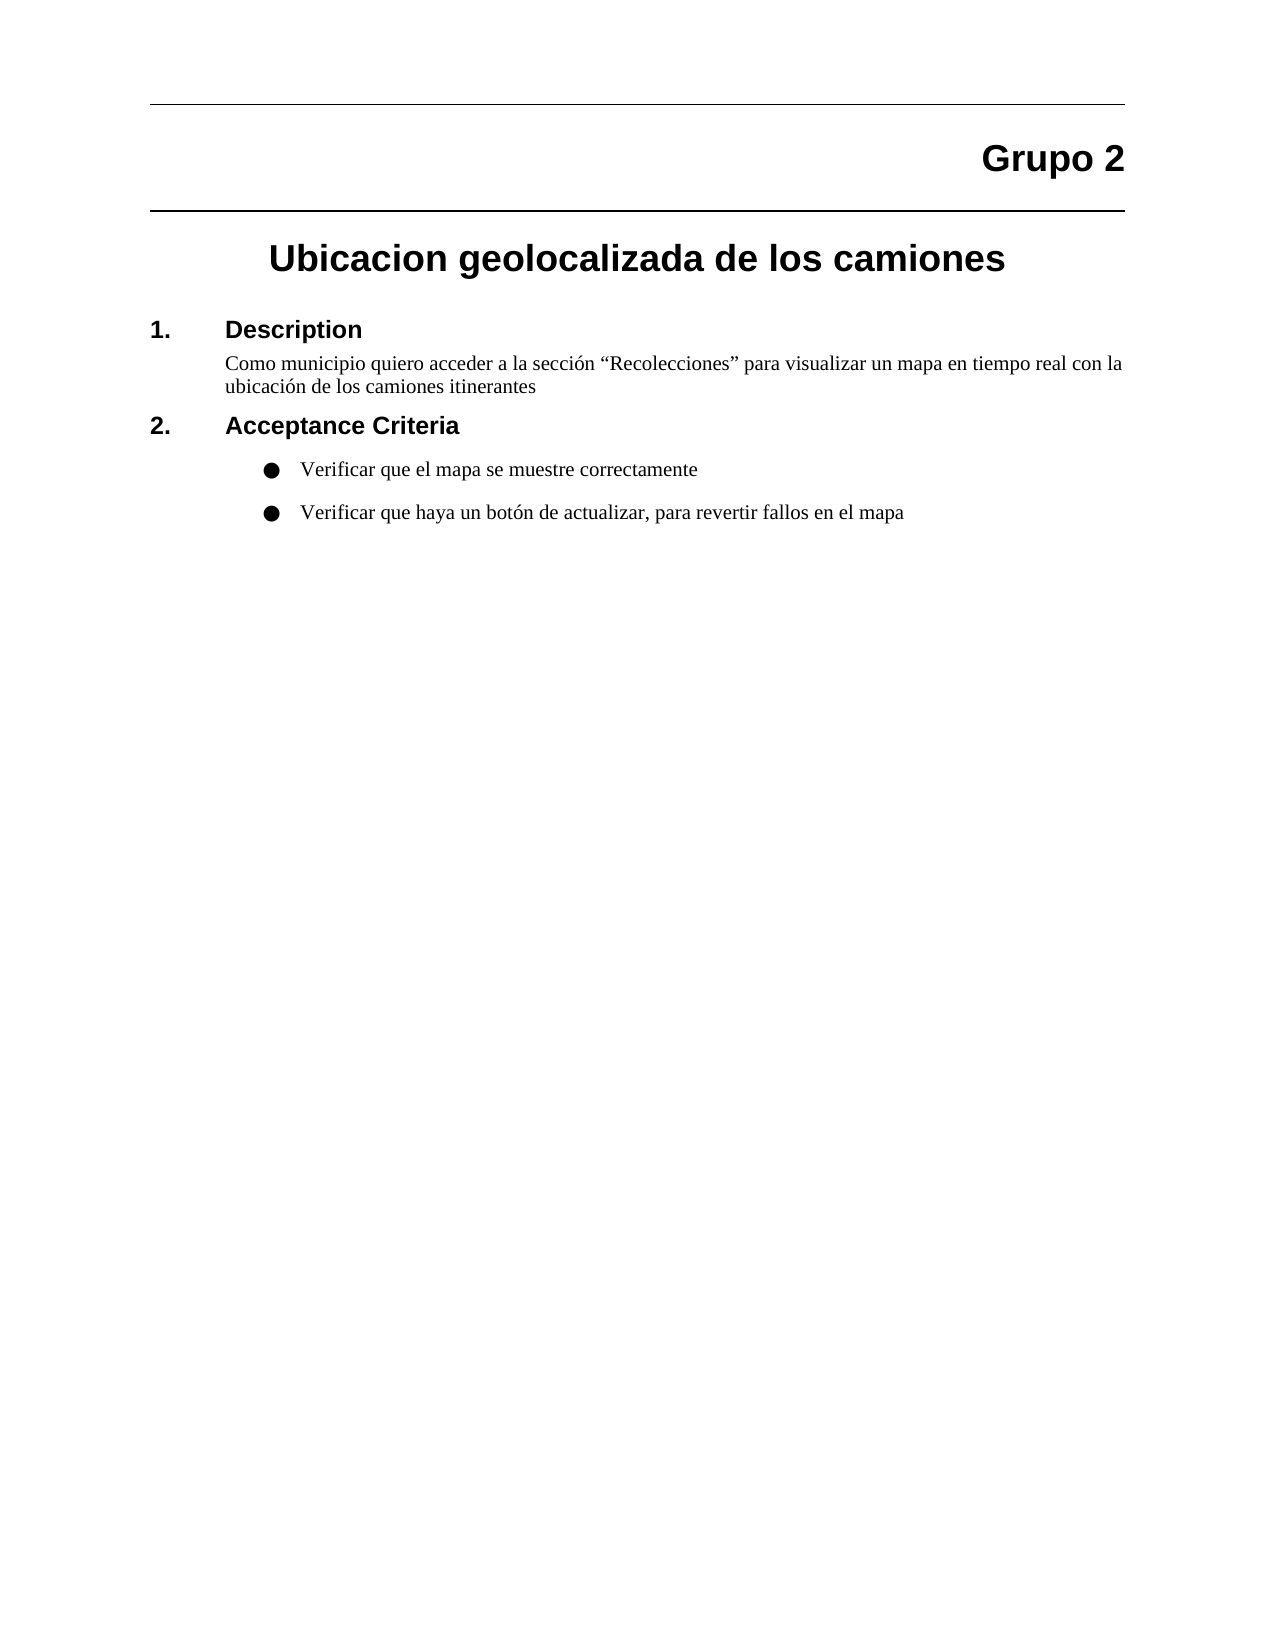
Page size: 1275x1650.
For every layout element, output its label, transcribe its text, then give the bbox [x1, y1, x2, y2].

text Como municipio quiero acceder a la sección “Recolecciones” para visualizar un mapa en tiempo real con la ubicación de los camiones itinerantes [225, 350, 1125, 398]
subtitle Description [150, 315, 1125, 344]
list Verificar que el mapa se muestre correctamente [262, 446, 1125, 489]
title Ubicacion geolocalizada de los camiones [150, 236, 1125, 279]
list Verificar que haya un botón de actualizar, para revertir fallos en el mapa [262, 489, 1125, 531]
subtitle Acceptance Criteria [150, 411, 1125, 440]
